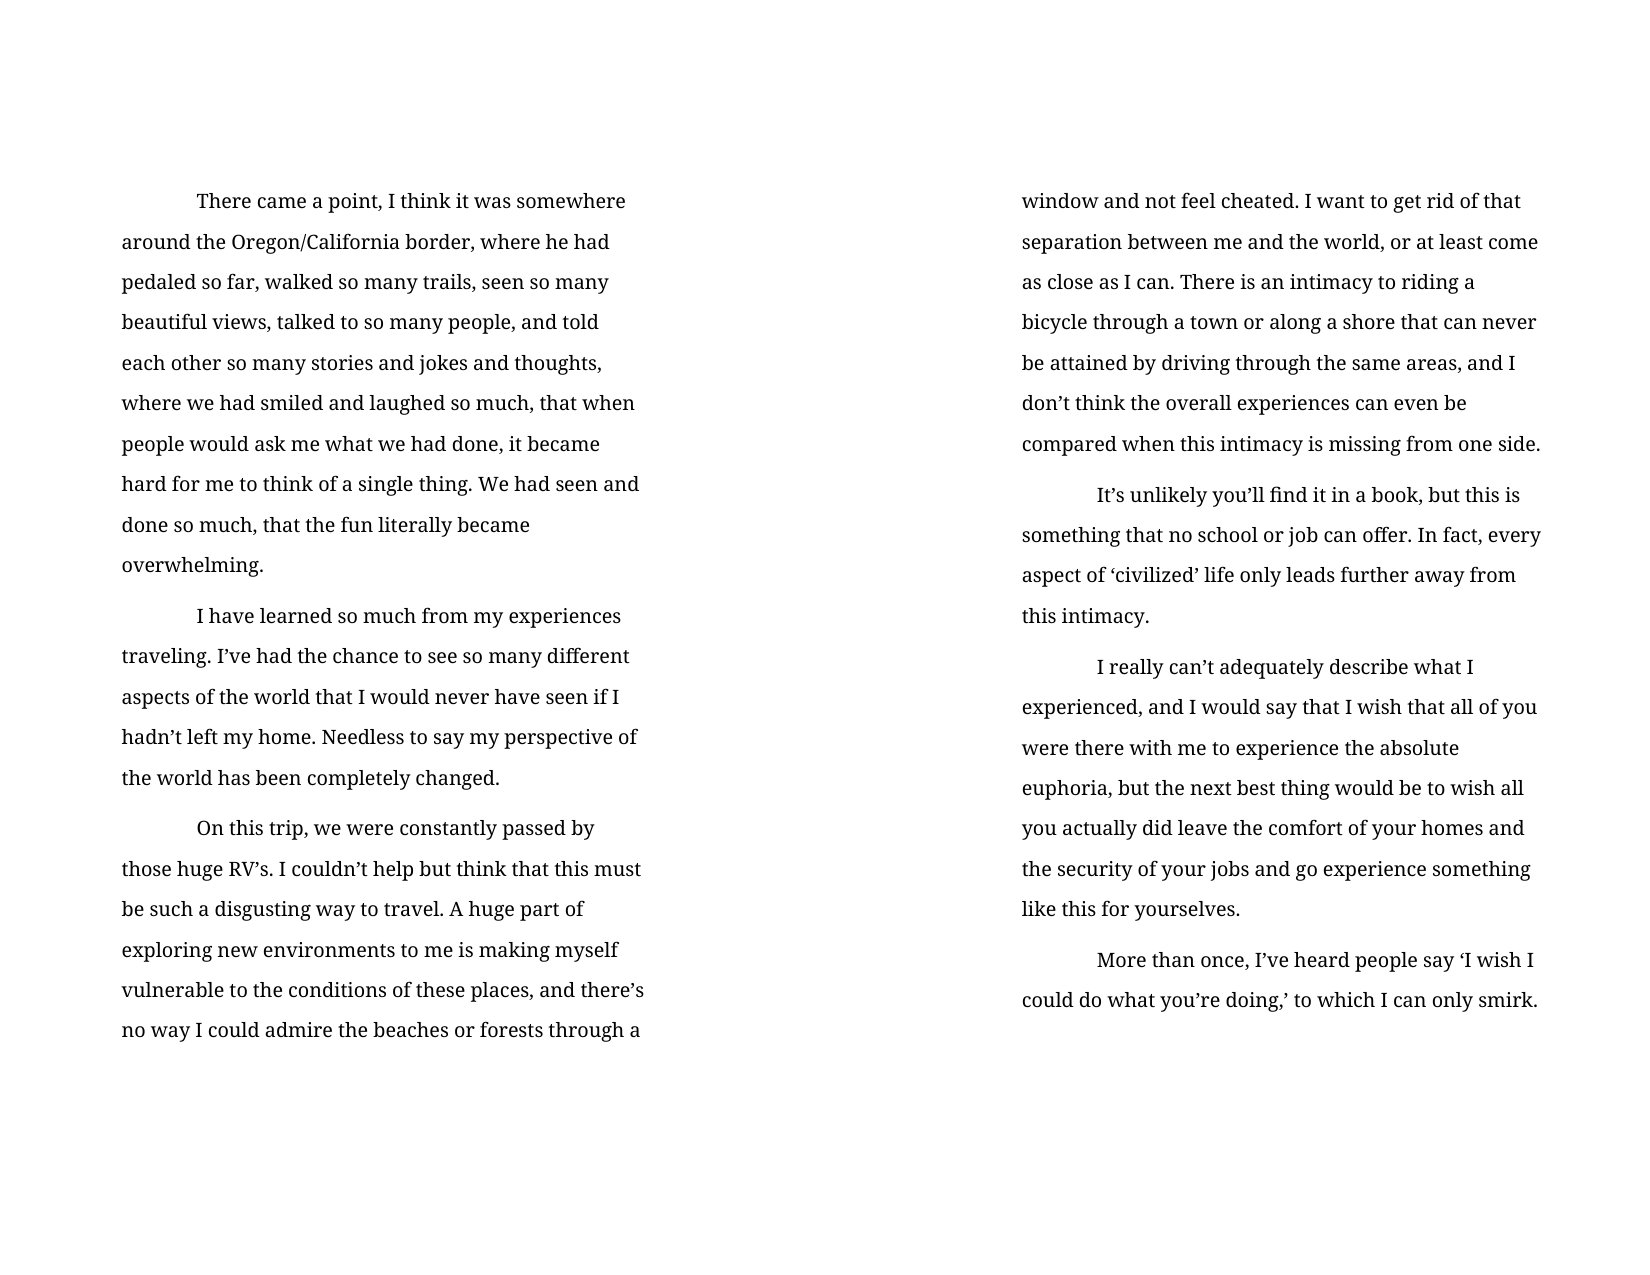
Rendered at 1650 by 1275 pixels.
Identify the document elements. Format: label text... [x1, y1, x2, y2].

text On this trip, we were constantly passed by those huge RV’s. I couldn’t help but think that this must be such a disgusting way to travel. A huge part of exploring new environments to me is making myself vulnerable to the conditions of these places, and there’s no way I could admire the beaches or forests through a window and not feel cheated. I want to get rid of that separation between me and the world, or at least come as close as I can. There is an intimacy to riding a bicycle through a town or along a shore that can never be attained by driving through the same areas, and I don’t think the overall experiences can even be compared when this intimacy is missing from one side. [121, 814, 646, 1044]
text It’s unlikely you’ll find it in a book, but this is something that no school or job can offer. In fact, every aspect of ‘civilized’ life only leads further away from this intimacy. [1022, 481, 1546, 629]
text I really can’t adequately describe what I experienced, and I would say that I wish that all of you were there with me to experience the absolute euphoria, but the next best thing would be to wish all you actually did leave the comfort of your homes and the security of your jobs and go experience something like this for yourselves. [1022, 653, 1546, 922]
text On this trip, we were constantly passed by those huge RV’s. I couldn’t help but think that this must be such a disgusting way to travel. A huge part of exploring new environments to me is making myself vulnerable to the conditions of these places, and there’s no way I could admire the beaches or forests through a window and not feel cheated. I want to get rid of that separation between me and the world, or at least come as close as I can. There is an intimacy to riding a bicycle through a town or along a shore that can never be attained by driving through the same areas, and I don’t think the overall experiences can even be compared when this intimacy is missing from one side. [1022, 187, 1546, 457]
text There came a point, I think it was somewhere around the Oregon/California border, where he had pedaled so far, walked so many trails, seen so many beautiful views, talked to so many people, and told each other so many stories and jokes and thoughts, where we had smiled and laughed so much, that when people would ask me what we had done, it became hard for me to think of a single thing. We had seen and done so much, that the fun literally became overwhelming. [121, 187, 646, 578]
text I have learned so much from my experiences traveling. I’ve had the chance to see so many different aspects of the world that I would never have seen if I hadn’t left my home. Needless to say my perspective of the world has been completely changed. [121, 602, 646, 791]
